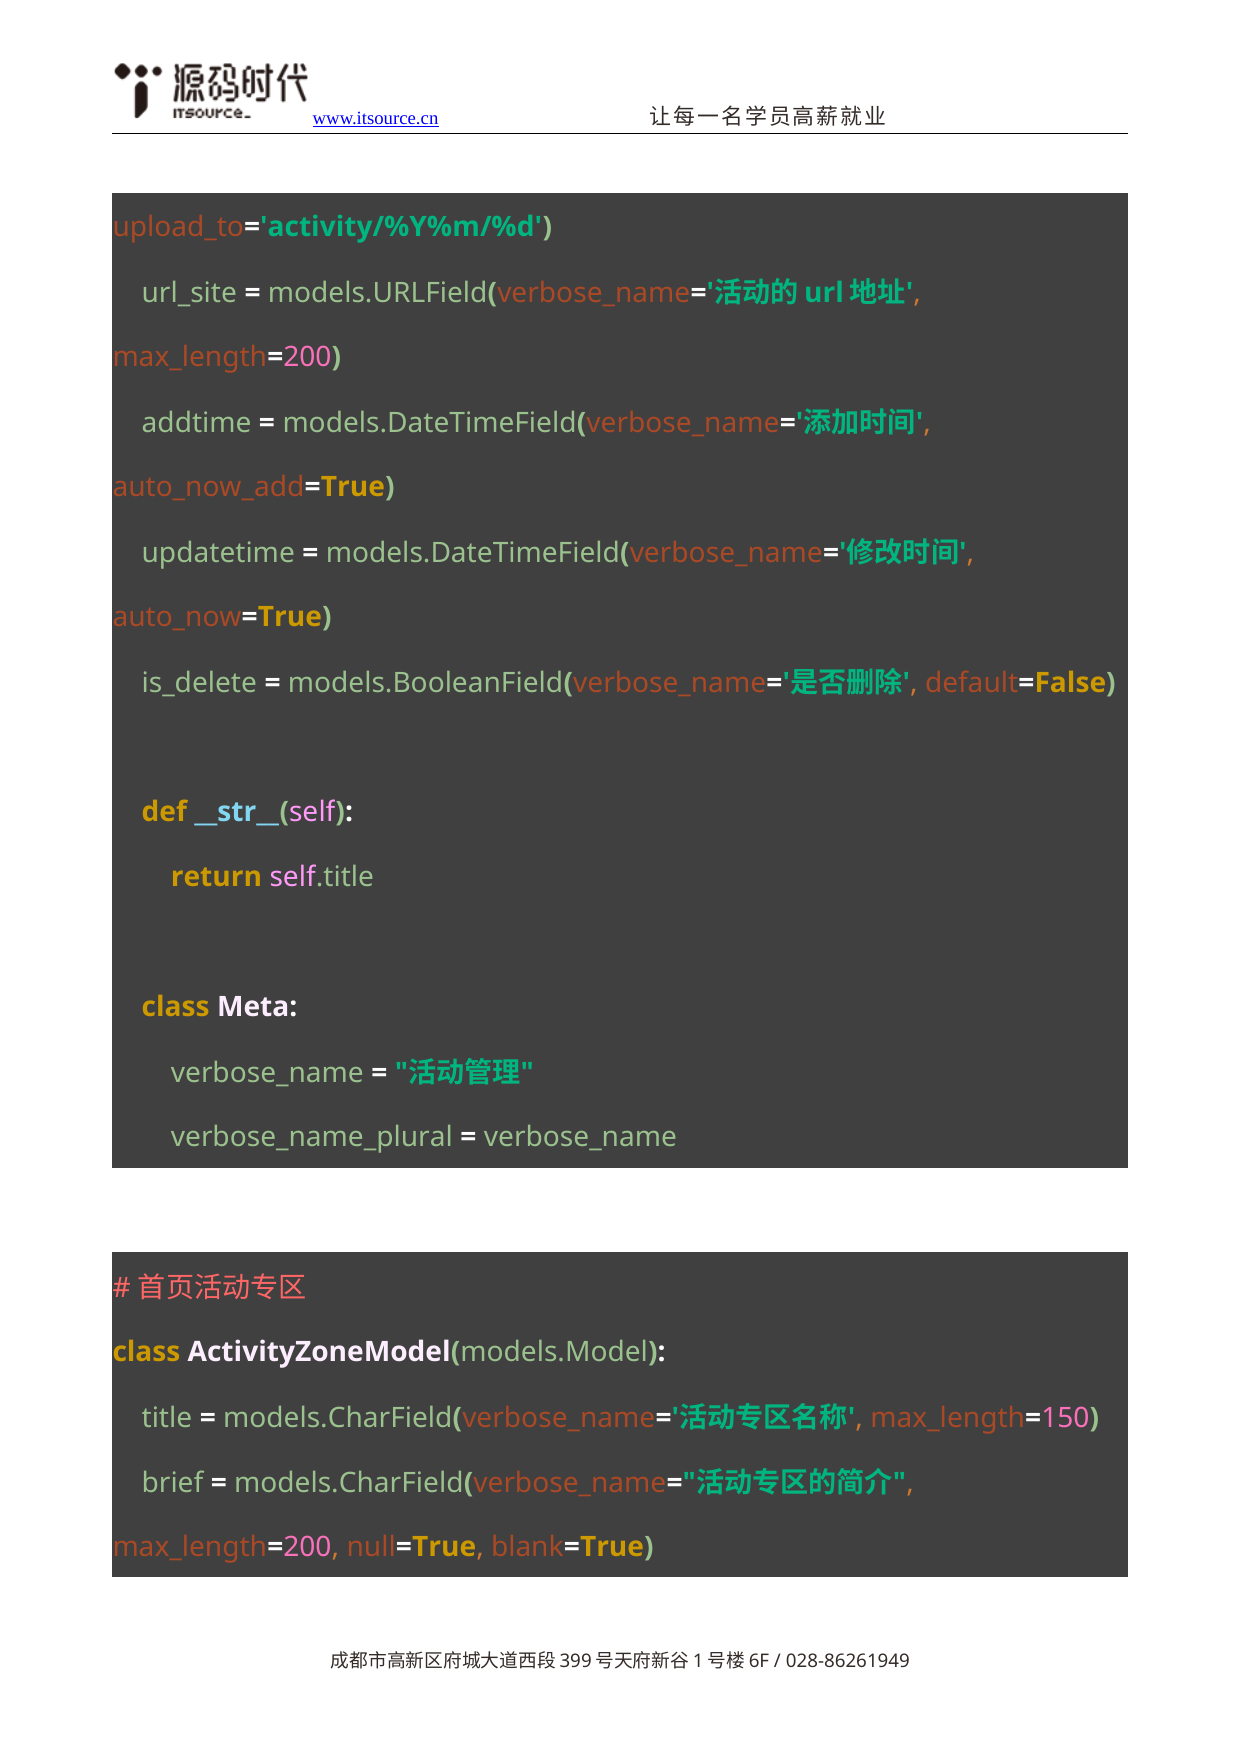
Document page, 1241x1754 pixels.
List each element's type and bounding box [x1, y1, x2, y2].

text [112, 1252, 1128, 1577]
text [112, 193, 1128, 1168]
picture [112, 59, 313, 125]
